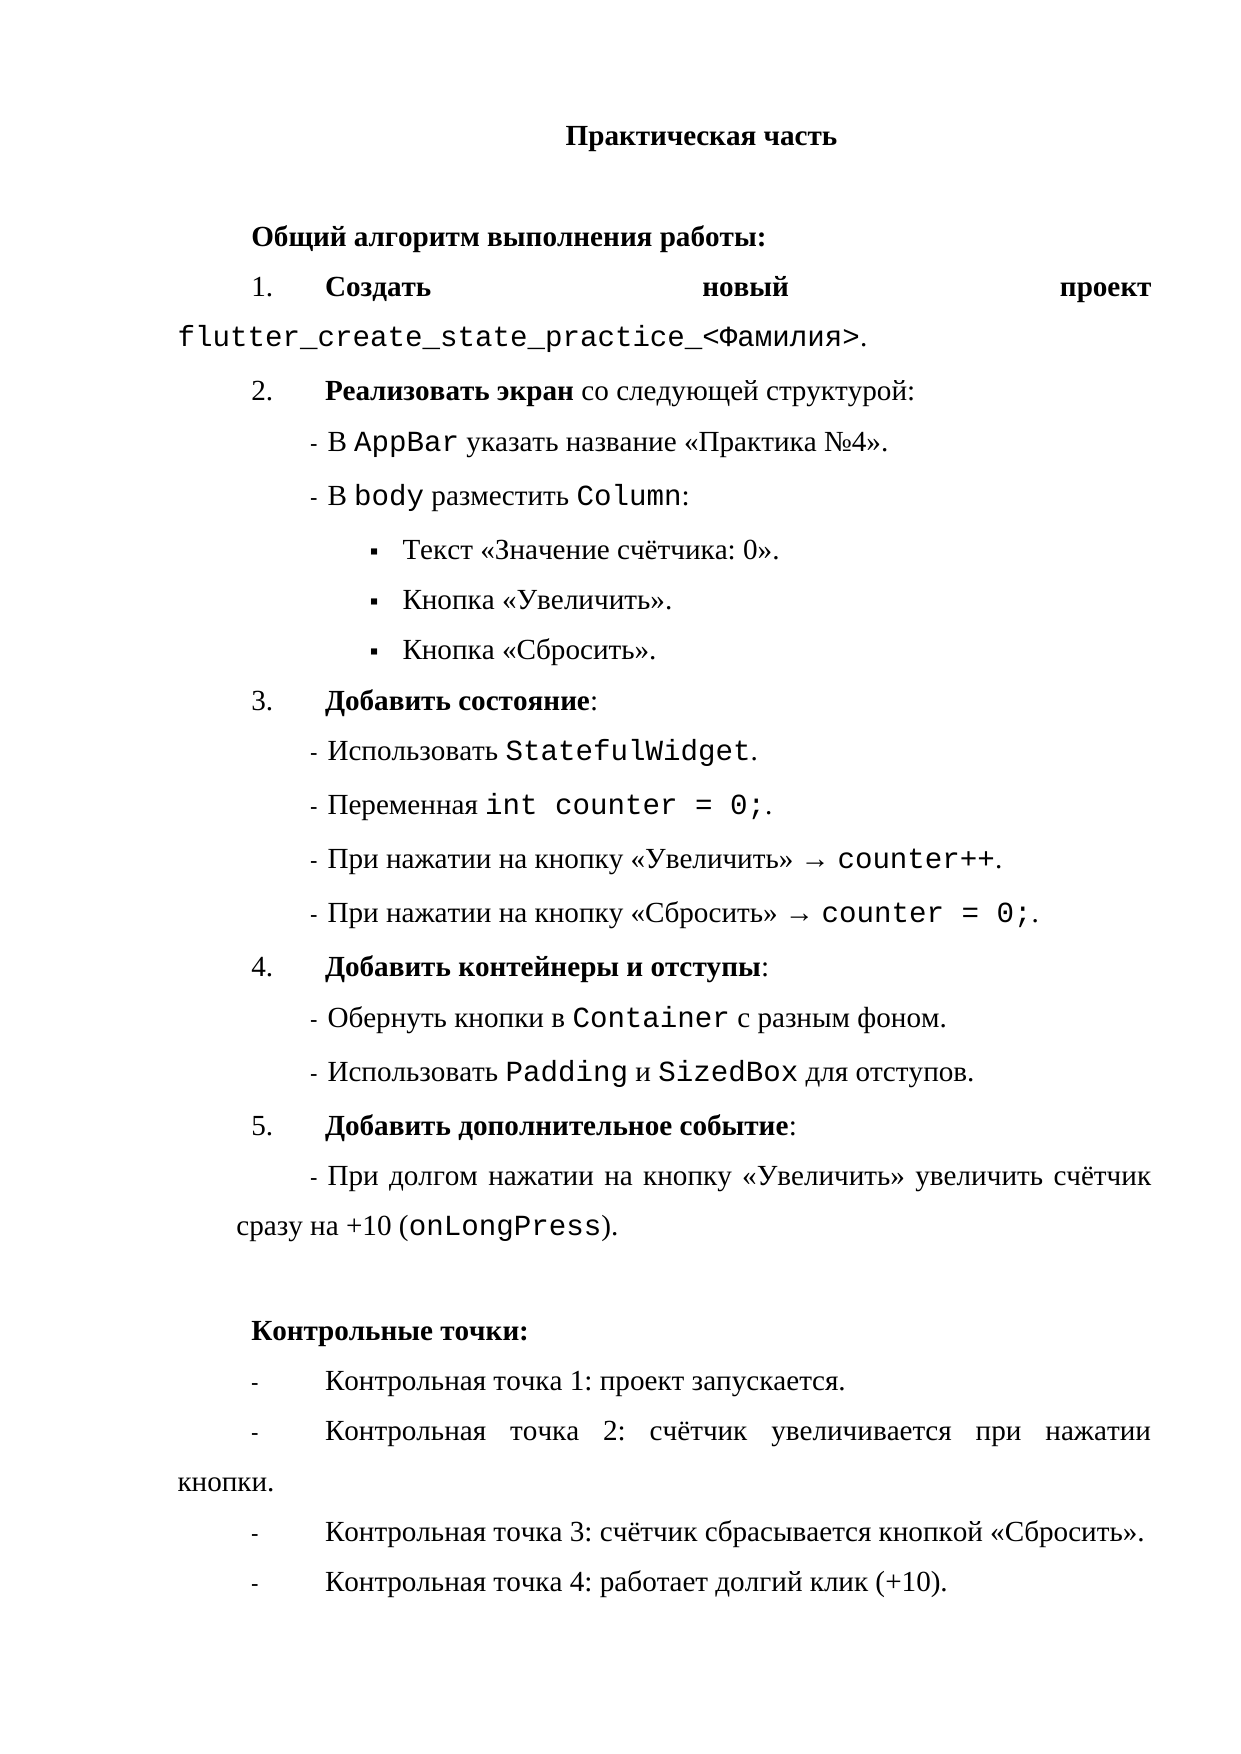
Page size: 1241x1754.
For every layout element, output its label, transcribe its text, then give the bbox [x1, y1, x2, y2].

text Общий алгоритм выполнения работы: [177, 219, 1152, 252]
list Кнопка «Сбросить». [295, 632, 1152, 666]
list При нажатии на кнопку «Увеличить» → counter++. [236, 841, 1152, 877]
text Контрольные точки: [177, 1313, 1152, 1346]
list Добавить состояние: [177, 683, 1152, 716]
list Использовать Padding и SizedBox для отступов. [236, 1054, 1152, 1090]
list Контрольная точка 1: проект запускается. [177, 1363, 1152, 1397]
list Добавить дополнительное событие: [177, 1108, 1152, 1141]
list Добавить контейнеры и отступы: [177, 949, 1152, 983]
text Практическая часть [177, 118, 1152, 152]
list Контрольная точка 2: счётчик увеличивается при нажатии кнопки. [177, 1413, 1152, 1497]
list Переменная int counter = 0;. [236, 787, 1152, 823]
list Обернуть кнопки в Container с разным фоном. [236, 1000, 1152, 1036]
list Кнопка «Увеличить». [295, 582, 1152, 616]
list Текст «Значение счётчика: 0». [295, 532, 1152, 565]
list В AppBar указать название «Практика №4». [236, 424, 1152, 460]
list Контрольная точка 4: работает долгий клик (+10). [177, 1564, 1152, 1598]
list Реализовать экран со следующей структурой: [177, 373, 1152, 407]
list При нажатии на кнопку «Сбросить» → counter = 0;. [236, 895, 1152, 931]
list Создать новый проект flutter_create_state_practice_<Фамилия>. [177, 269, 1152, 355]
list При долгом нажатии на кнопку «Увеличить» увеличить счётчик сразу на +10 (onLongPress). [236, 1158, 1152, 1244]
list В body разместить Column: [236, 478, 1152, 514]
list Использовать StatefulWidget. [236, 733, 1152, 769]
list Контрольная точка 3: счётчик сбрасывается кнопкой «Сбросить». [177, 1514, 1152, 1548]
